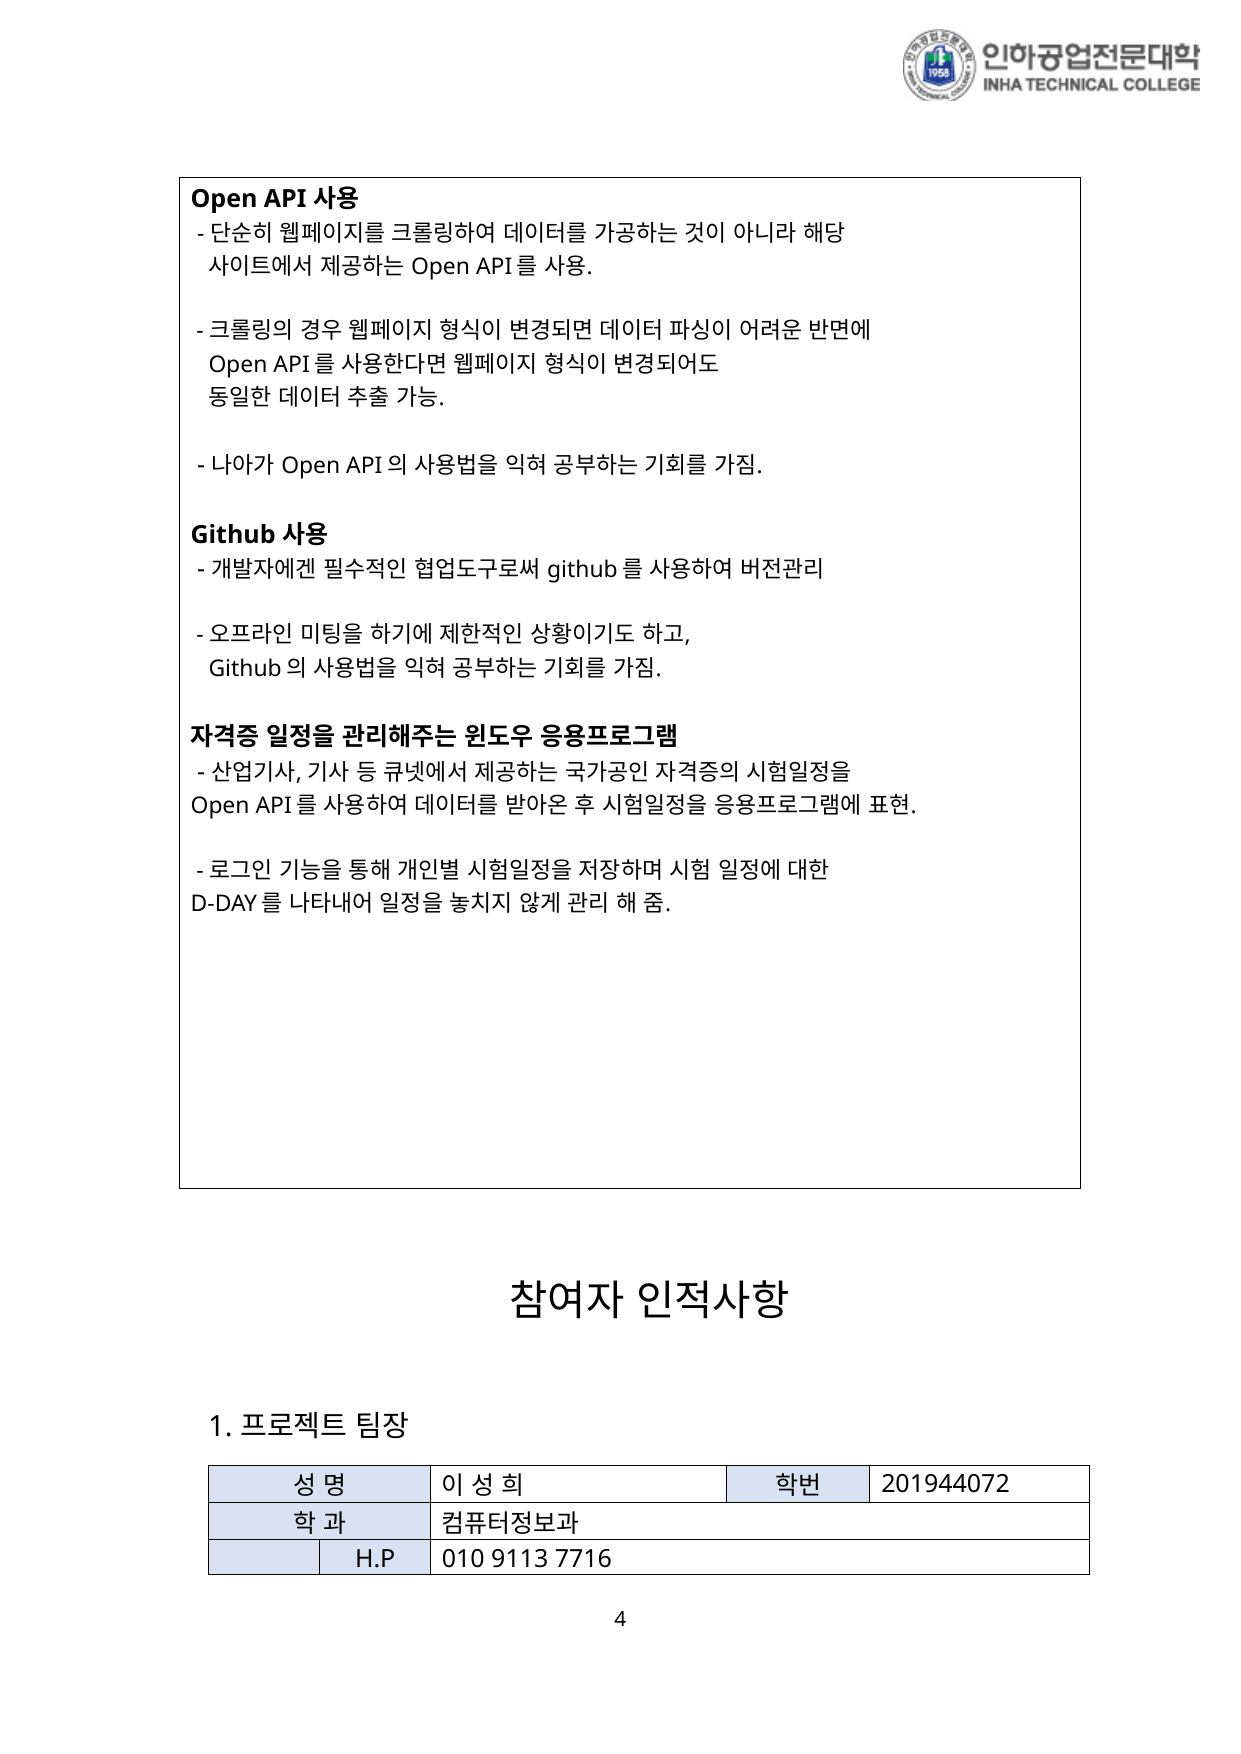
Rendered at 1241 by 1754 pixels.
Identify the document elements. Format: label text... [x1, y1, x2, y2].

table_cell Open API 사용 - 단순히 웹페이지를 크롤링하여 데이터를 가공하는 것이 아니라 해당 사이트에서 제공하는 Open API를 사용. - 크롤링의 경우 웹페이지 형식이 변경되면 데이터 파싱이 어려운 반면에 Open API를 사용한다면 웹페이지 형식이 변경되어도 동일한 데이터 추출 가능. - 나아가 Open API의 사용법을 익혀 공부하는 기회를 가짐. Github 사용 - 개발자에겐 필수적인 협업도구로써 github를 사용하여 버전관리 - 오프라인 미팅을 하기에 제한적인 상황이기도 하고, Github의 사용법을 익혀 공부하는 기회를 가짐. 자격증 일정을 관리해주는 윈도우 응용프로그램 - 산업기사, 기사 등 큐넷에서 제공하는 국가공인 자격증의 시험일정을 Open API를 사용하여 데이터를 받아온 후 시험일정을 응용프로그램에 표현. - 로그인 기능을 통해 개인별 시험일정을 저장하며 시험 일정에 대한 D-DAY를 나타내어 일정을 놓치지 않게 관리 해 줌. [180, 178, 1080, 1188]
text 1. 프로젝트 팀장 [208, 1402, 1090, 1445]
table_cell 연락처 [209, 1540, 319, 1574]
table_cell 컴퓨터정보과 [431, 1503, 1089, 1539]
table_cell 학 과 [209, 1503, 430, 1539]
table_cell 010 9113 7716 [431, 1540, 1089, 1574]
table_header 성 명 [209, 1466, 430, 1502]
picture [903, 29, 1200, 101]
table_cell H.P [320, 1540, 430, 1574]
table_header 201944072 [870, 1466, 1089, 1502]
list 참여자 인적사항 [208, 1267, 1090, 1327]
table_header 학번 [727, 1466, 869, 1502]
table_header 이 성 희 [431, 1466, 726, 1502]
